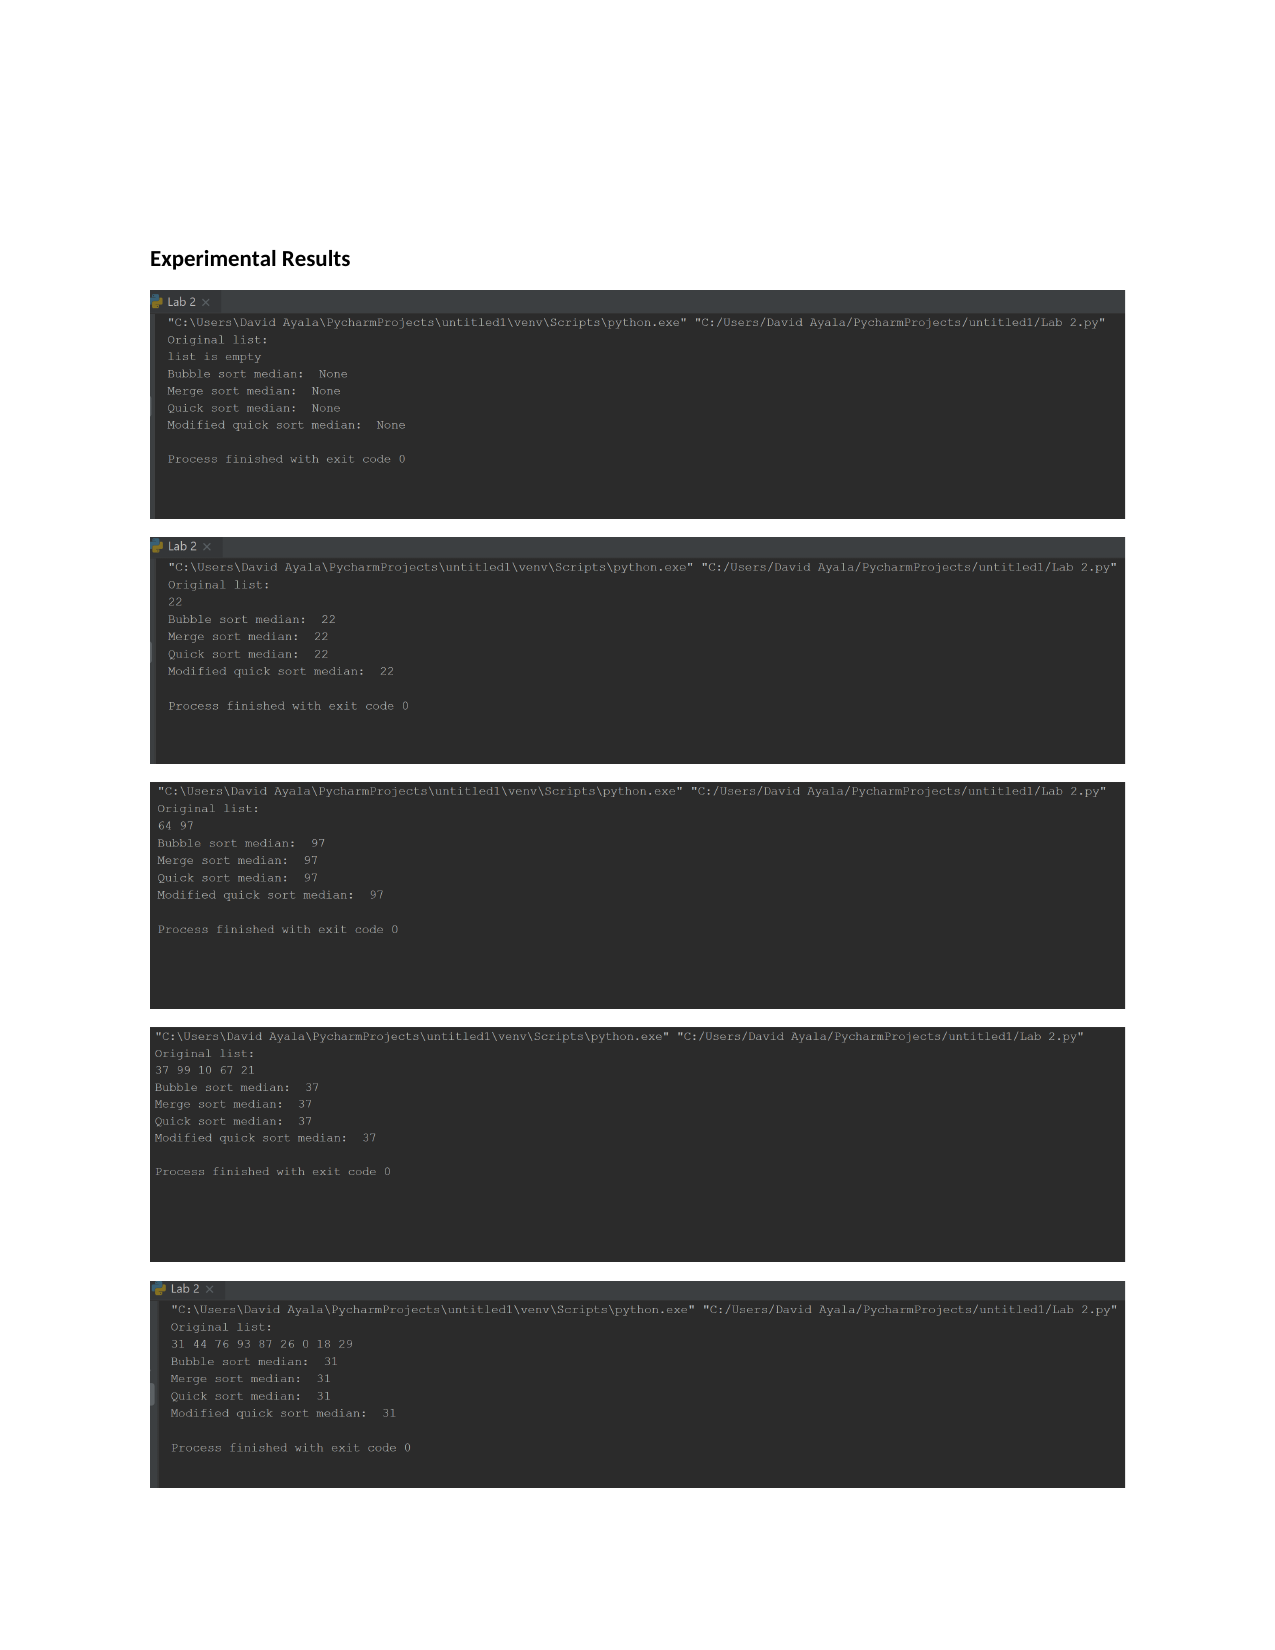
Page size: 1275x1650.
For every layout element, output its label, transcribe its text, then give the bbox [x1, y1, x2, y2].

text Experimental Results [150, 244, 1125, 272]
picture [150, 537, 1125, 764]
picture [150, 290, 1125, 519]
picture [150, 1281, 1125, 1488]
picture [150, 1027, 1125, 1262]
picture [150, 782, 1125, 1009]
